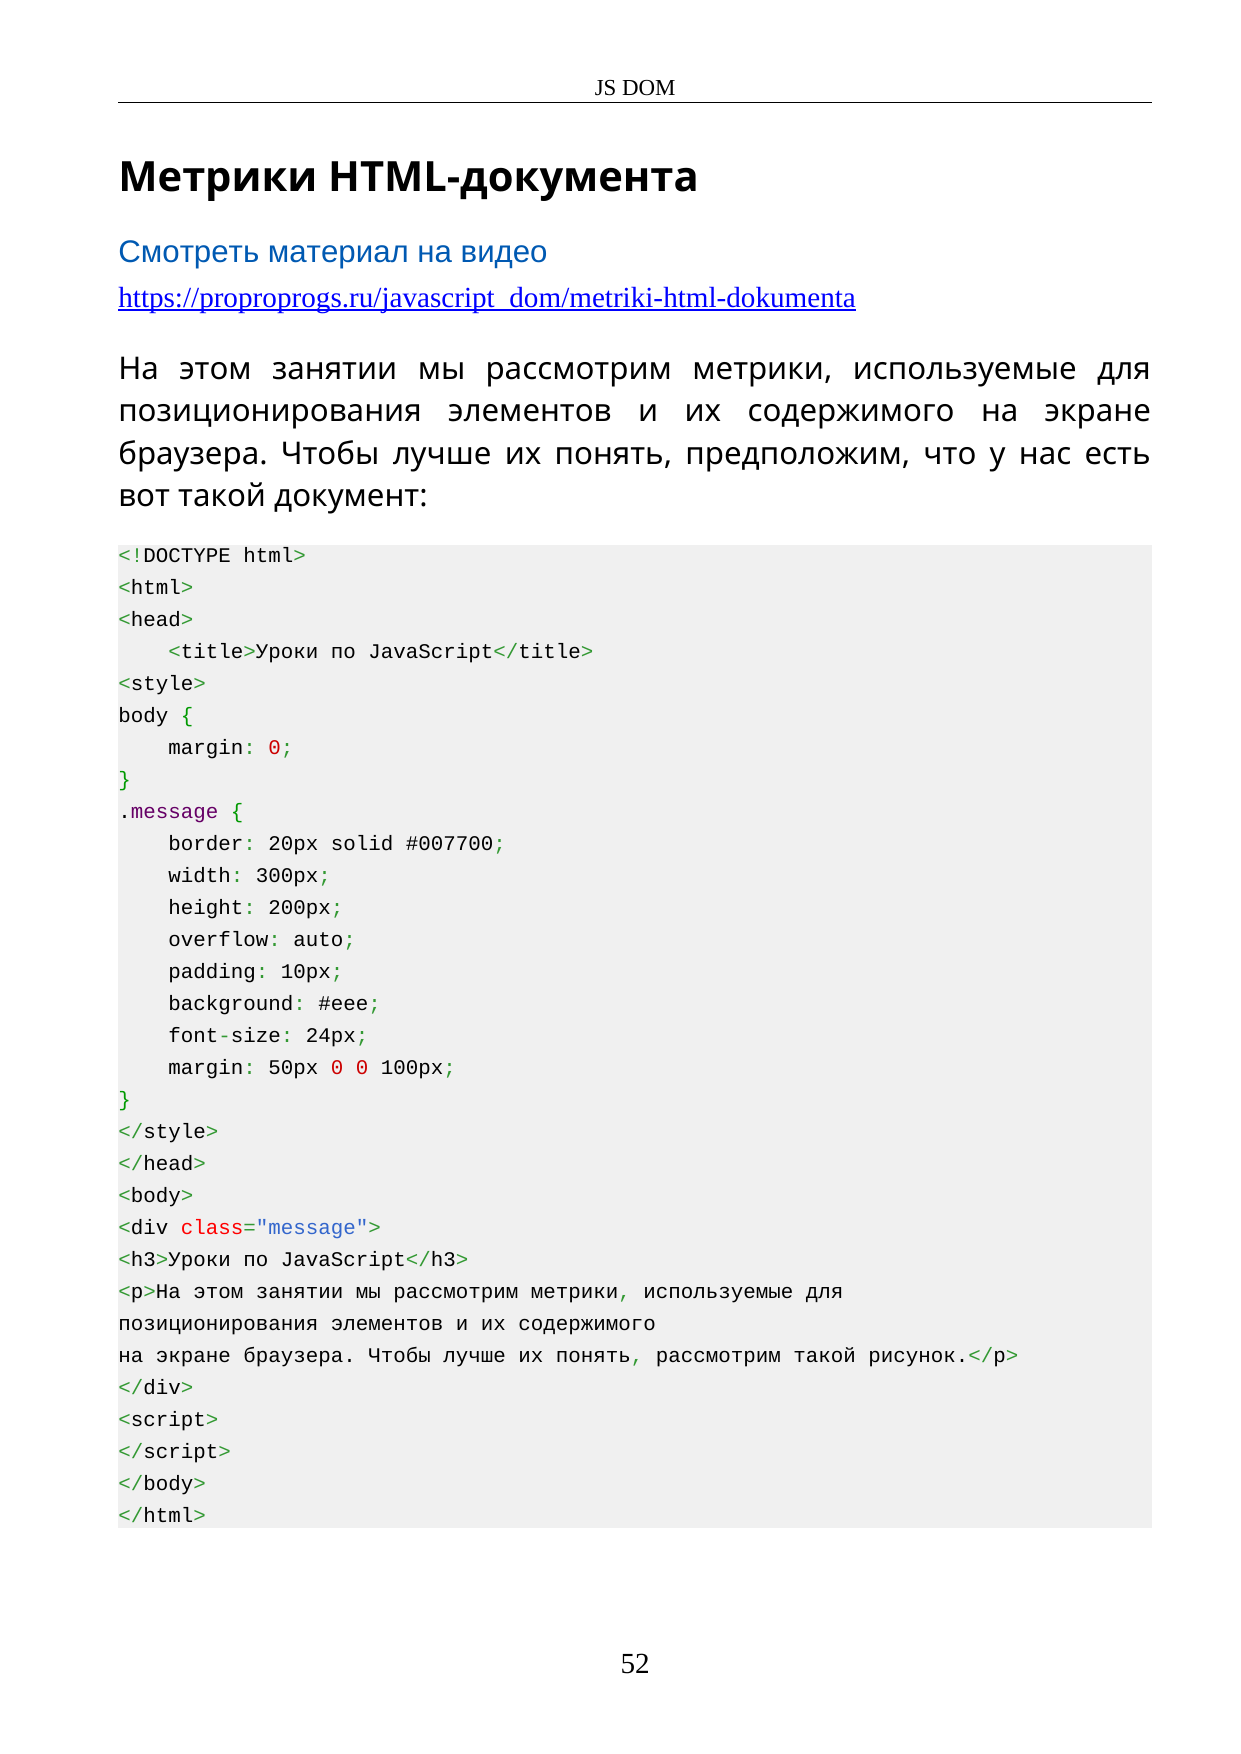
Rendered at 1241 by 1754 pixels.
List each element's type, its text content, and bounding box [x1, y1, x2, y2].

text margin: 50px 0 0 100px; [118, 1057, 1152, 1081]
text </script> [118, 1441, 1152, 1464]
text <body> [118, 1185, 1152, 1208]
text font-size: 24px; [118, 1025, 1152, 1048]
text overflow: auto; [118, 929, 1152, 953]
text </div> [118, 1377, 1152, 1400]
text padding: 10px; [118, 961, 1152, 984]
text <h3>Уроки по JavaScript</h3> [118, 1249, 1152, 1272]
text <div class="message"> [118, 1217, 1152, 1240]
text <html> [118, 577, 1152, 601]
text </body> [118, 1473, 1152, 1496]
text } [118, 1089, 1152, 1112]
text margin: 0; [118, 737, 1152, 761]
text <!DOCTYPE html> [118, 545, 1152, 569]
text Смотреть материал на видео [118, 233, 1152, 269]
text .message { [118, 801, 1152, 825]
text background: #eee; [118, 993, 1152, 1017]
text <head> [118, 609, 1152, 633]
text <p>На этом занятии мы рассмотрим метрики, используемые для [118, 1281, 1152, 1304]
text width: 300px; [118, 865, 1152, 889]
text https://proproprogs.ru/javascript_dom/metriki-html-dokumenta [118, 280, 1152, 314]
text </style> [118, 1121, 1152, 1144]
subtitle Метрики HTML-документа [118, 147, 1152, 204]
text На этом занятии мы рассмотрим метрики, используемые для позиционирования элементов и их содержимого на экране браузера. Чтобы лучше их понять, предположим, что у нас есть вот такой документ: [118, 346, 1152, 516]
text } [118, 769, 1152, 793]
text body { [118, 705, 1152, 729]
text позиционирования элементов и их содержимого [118, 1313, 1152, 1336]
text <script> [118, 1409, 1152, 1432]
text на экране браузера. Чтобы лучше их понять, рассмотрим такой рисунок.</p> [118, 1345, 1152, 1368]
text </head> [118, 1153, 1152, 1176]
text border: 20px solid #007700; [118, 833, 1152, 857]
text </html> [118, 1504, 1152, 1528]
text height: 200px; [118, 897, 1152, 921]
text <style> [118, 673, 1152, 697]
text <title>Уроки по JavaScript</title> [118, 641, 1152, 665]
